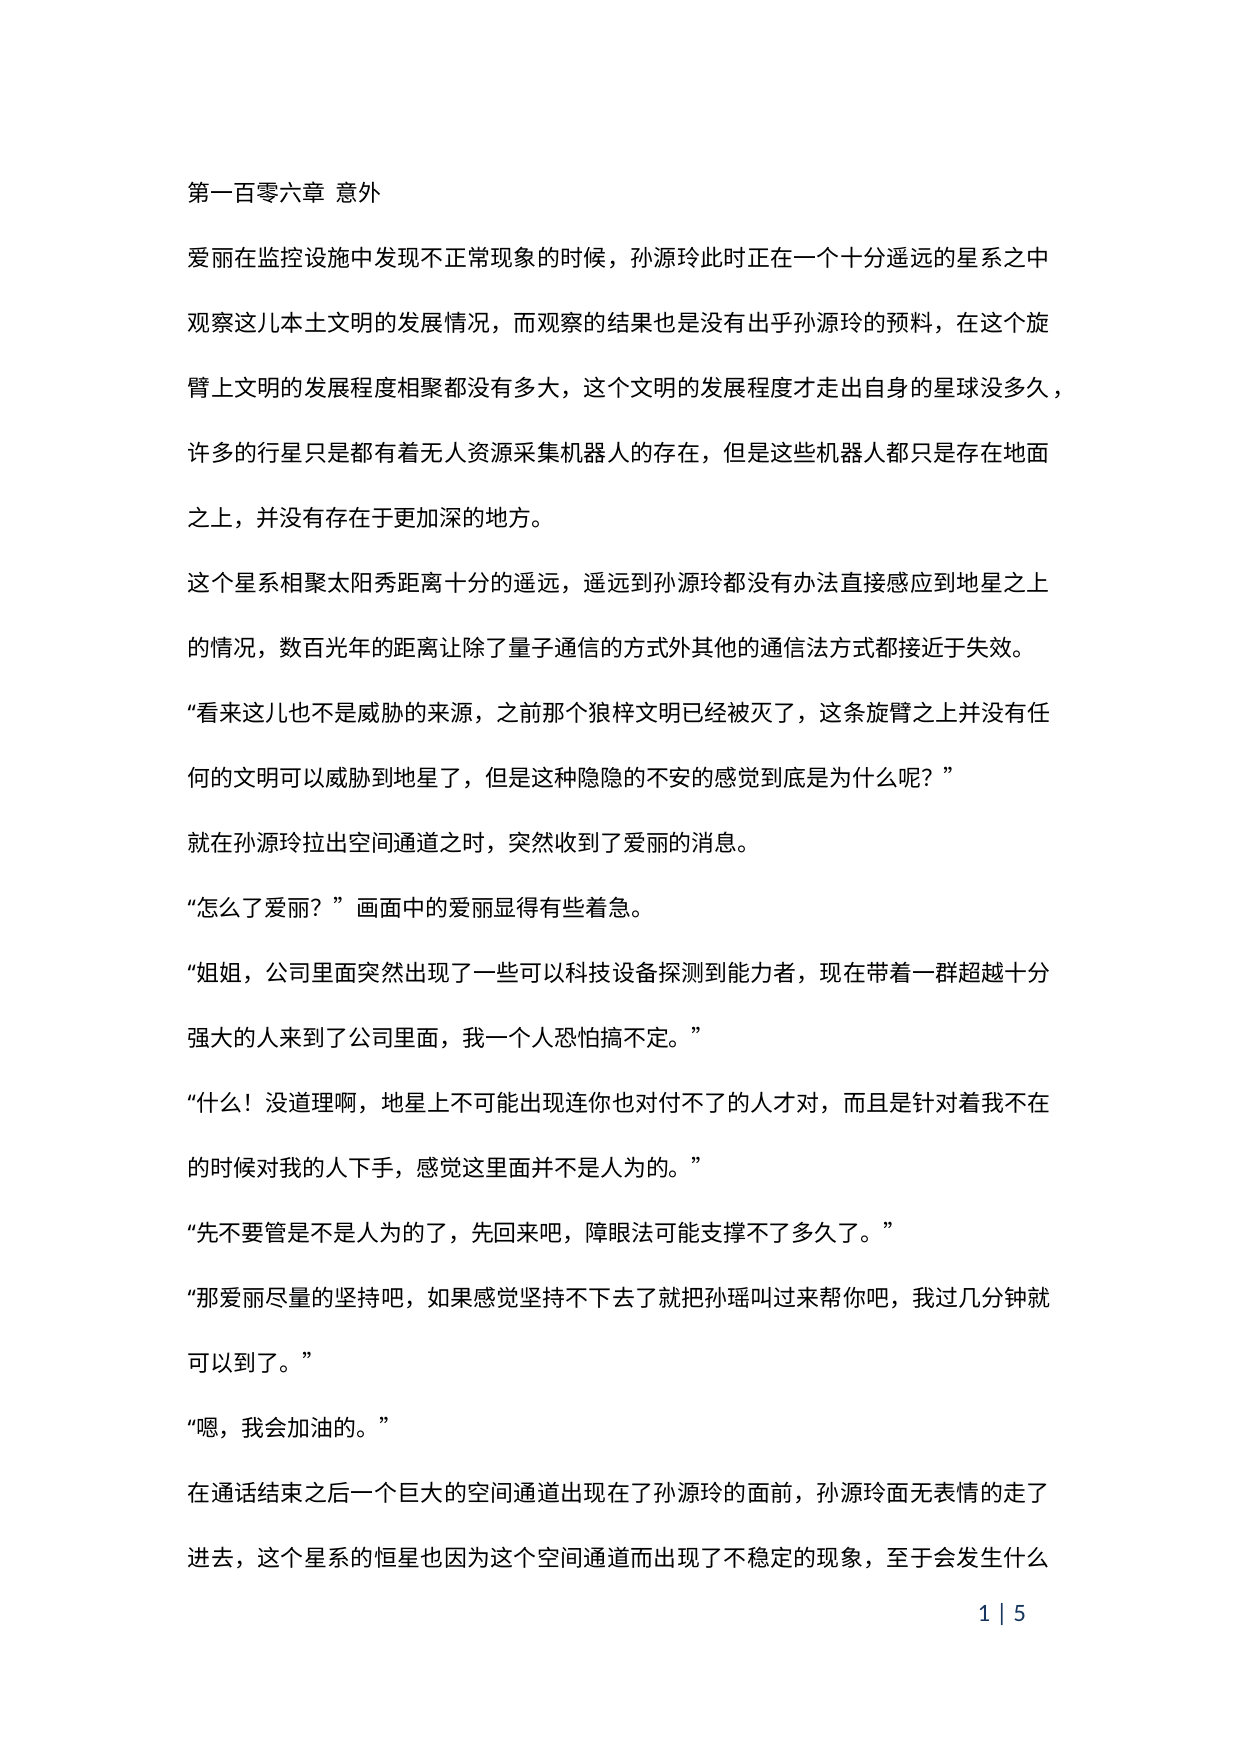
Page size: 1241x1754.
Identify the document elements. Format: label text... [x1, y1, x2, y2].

text “怎么了爱丽？”画面中的爱丽显得有些着急。 [187, 873, 1053, 938]
text 这个星系相聚太阳秀距离十分的遥远，遥远到孙源玲都没有办法直接感应到地星之上的情况，数百光年的距离让除了量子通信的方式外其他的通信法方式都接近于失效。 [187, 548, 1053, 678]
text 就在孙源玲拉出空间通道之时，突然收到了爱丽的消息。 [187, 808, 1053, 873]
text “那爱丽尽量的坚持吧，如果感觉坚持不下去了就把孙瑶叫过来帮你吧，我过几分钟就可以到了。” [187, 1263, 1053, 1393]
text “什么！没道理啊，地星上不可能出现连你也对付不了的人才对，而且是针对着我不在的时候对我的人下手，感觉这里面并不是人为的。” [187, 1068, 1053, 1198]
text “先不要管是不是人为的了，先回来吧，障眼法可能支撑不了多久了。” [187, 1198, 1053, 1263]
text 第一百零六章 意外 [187, 158, 1053, 223]
text 爱丽在监控设施中发现不正常现象的时候，孙源玲此时正在一个十分遥远的星系之中观察这儿本土文明的发展情况，而观察的结果也是没有出乎孙源玲的预料，在这个旋臂上文明的发展程度相聚都没有多大，这个文明的发展程度才走出自身的星球没多久，许多的行星只是都有着无人资源采集机器人的存在，但是这些机器人都只是存在地面之上，并没有存在于更加深的地方。 [187, 223, 1053, 548]
text “嗯，我会加油的。” [187, 1393, 1053, 1458]
text “姐姐，公司里面突然出现了一些可以科技设备探测到能力者，现在带着一群超越十分强大的人来到了公司里面，我一个人恐怕搞不定。” [187, 938, 1053, 1068]
text “看来这儿也不是威胁的来源，之前那个狼梓文明已经被灭了，这条旋臂之上并没有任何的文明可以威胁到地星了，但是这种隐隐的不安的感觉到底是为什么呢？” [187, 678, 1053, 808]
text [187, 1458, 1053, 1588]
